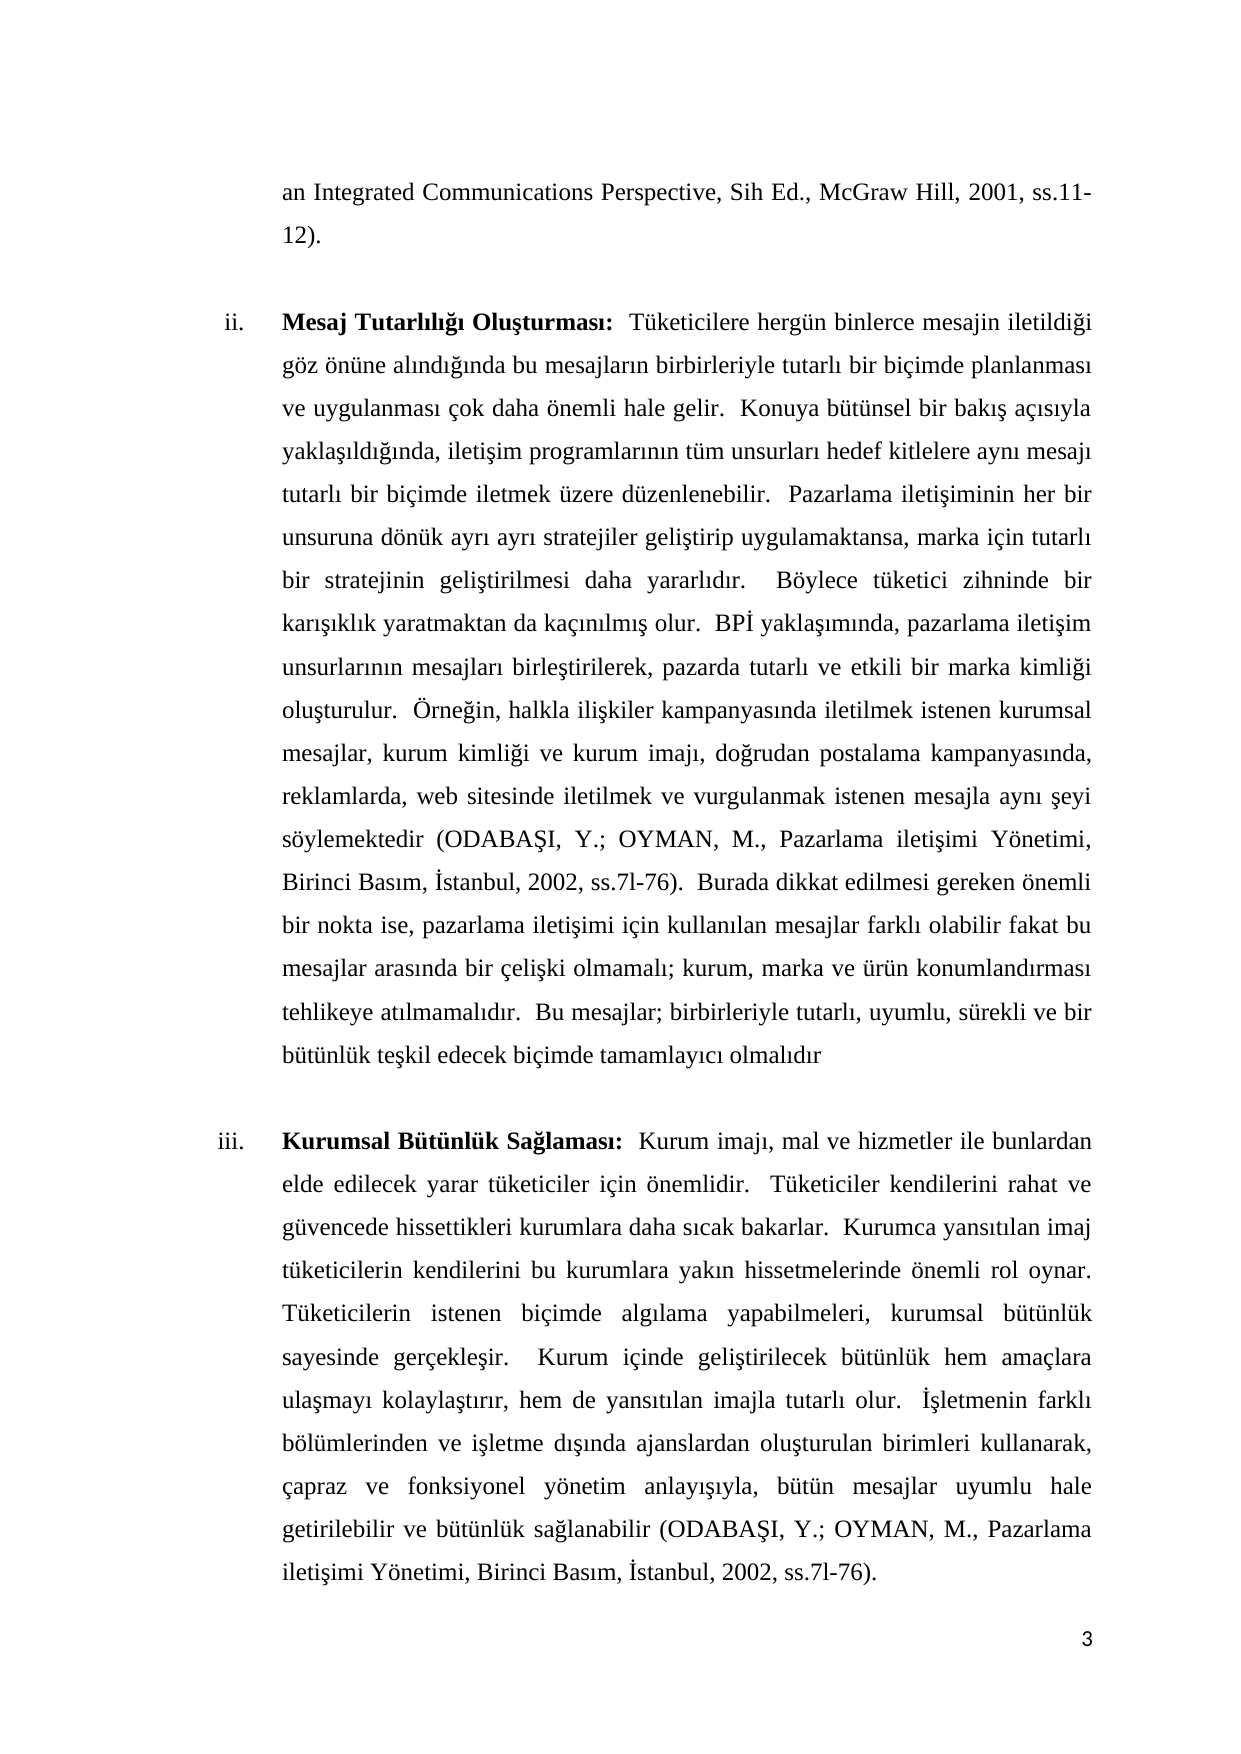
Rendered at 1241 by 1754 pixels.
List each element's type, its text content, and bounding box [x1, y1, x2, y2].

list Kurumsal Bütünlük Sağlaması: Kurum imajı, mal ve hizmetler ile bunlardan elde edilecek yarar tüketiciler için önemlidir. Tüketiciler kendilerini rahat ve güvencede hissettikleri kurumlara daha sıcak bakarlar. Kurumca yansıtılan imaj tüketicilerin kendilerini bu kurumlara yakın hissetmelerinde önemli rol oynar. Tüketicilerin istenen biçimde algılama yapabilmeleri, kurumsal bütünlük sayesinde gerçekleşir. Kurum içinde geliştirilecek bütünlük hem amaçlara ulaşmayı kolaylaştırır, hem de yansıtılan imajla tutarlı olur. İşletmenin farklı bölümlerinden ve işletme dışında ajanslardan oluşturulan birimleri kullanarak, çapraz ve fonksiyonel yönetim anlayışıyla, bütün mesajlar uyumlu hale getirilebilir ve bütünlük sağlanabilir (ODABAŞI, Y.; OYMAN, M., Pazarlama iletişimi Yönetimi, Birinci Basım, İstanbul, 2002, ss.7l-76). [244, 1126, 1092, 1586]
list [244, 177, 1092, 249]
list Mesaj Tutarlılığı Oluşturması: Tüketicilere hergün binlerce mesajin iletildiği göz önüne alındığında bu mesajların birbirleriyle tutarlı bir biçimde planlanması ve uygulanması çok daha önemli hale gelir. Konuya bütünsel bir bakış açısıyla yaklaşıldığında, iletişim programlarının tüm unsurları hedef kitlelere aynı mesajı tutarlı bir biçimde iletmek üzere düzenlenebilir. Pazarlama iletişiminin her bir unsuruna dönük ayrı ayrı stratejiler geliştirip uygulamaktansa, marka için tutarlı bir stratejinin geliştirilmesi daha yararlıdır. Böylece tüketici zihninde bir karışıklık yaratmaktan da kaçınılmış olur. BPİ yaklaşımında, pazarlama iletişim unsurlarının mesajları birleştirilerek, pazarda tutarlı ve etkili bir marka kimliği oluşturulur. Örneğin, halkla ilişkiler kampanyasında iletilmek istenen kurumsal mesajlar, kurum kimliği ve kurum imajı, doğrudan postalama kampanyasında, reklamlarda, web sitesinde iletilmek ve vurgulanmak istenen mesajla aynı şeyi söylemektedir (ODABAŞI, Y.; OYMAN, M., Pazarlama iletişimi Yönetimi, Birinci Basım, İstanbul, 2002, ss.7l-76). Burada dikkat edilmesi gereken önemli bir nokta ise, pazarlama iletişimi için kullanılan mesajlar farklı olabilir fakat bu mesajlar arasında bir çelişki olmamalı; kurum, marka ve ürün konumlandırması tehlikeye atılmamalıdır. Bu mesajlar; birbirleriyle tutarlı, uyumlu, sürekli ve bir bütünlük teşkil edecek biçimde tamamlayıcı olmalıdır [244, 307, 1092, 1068]
